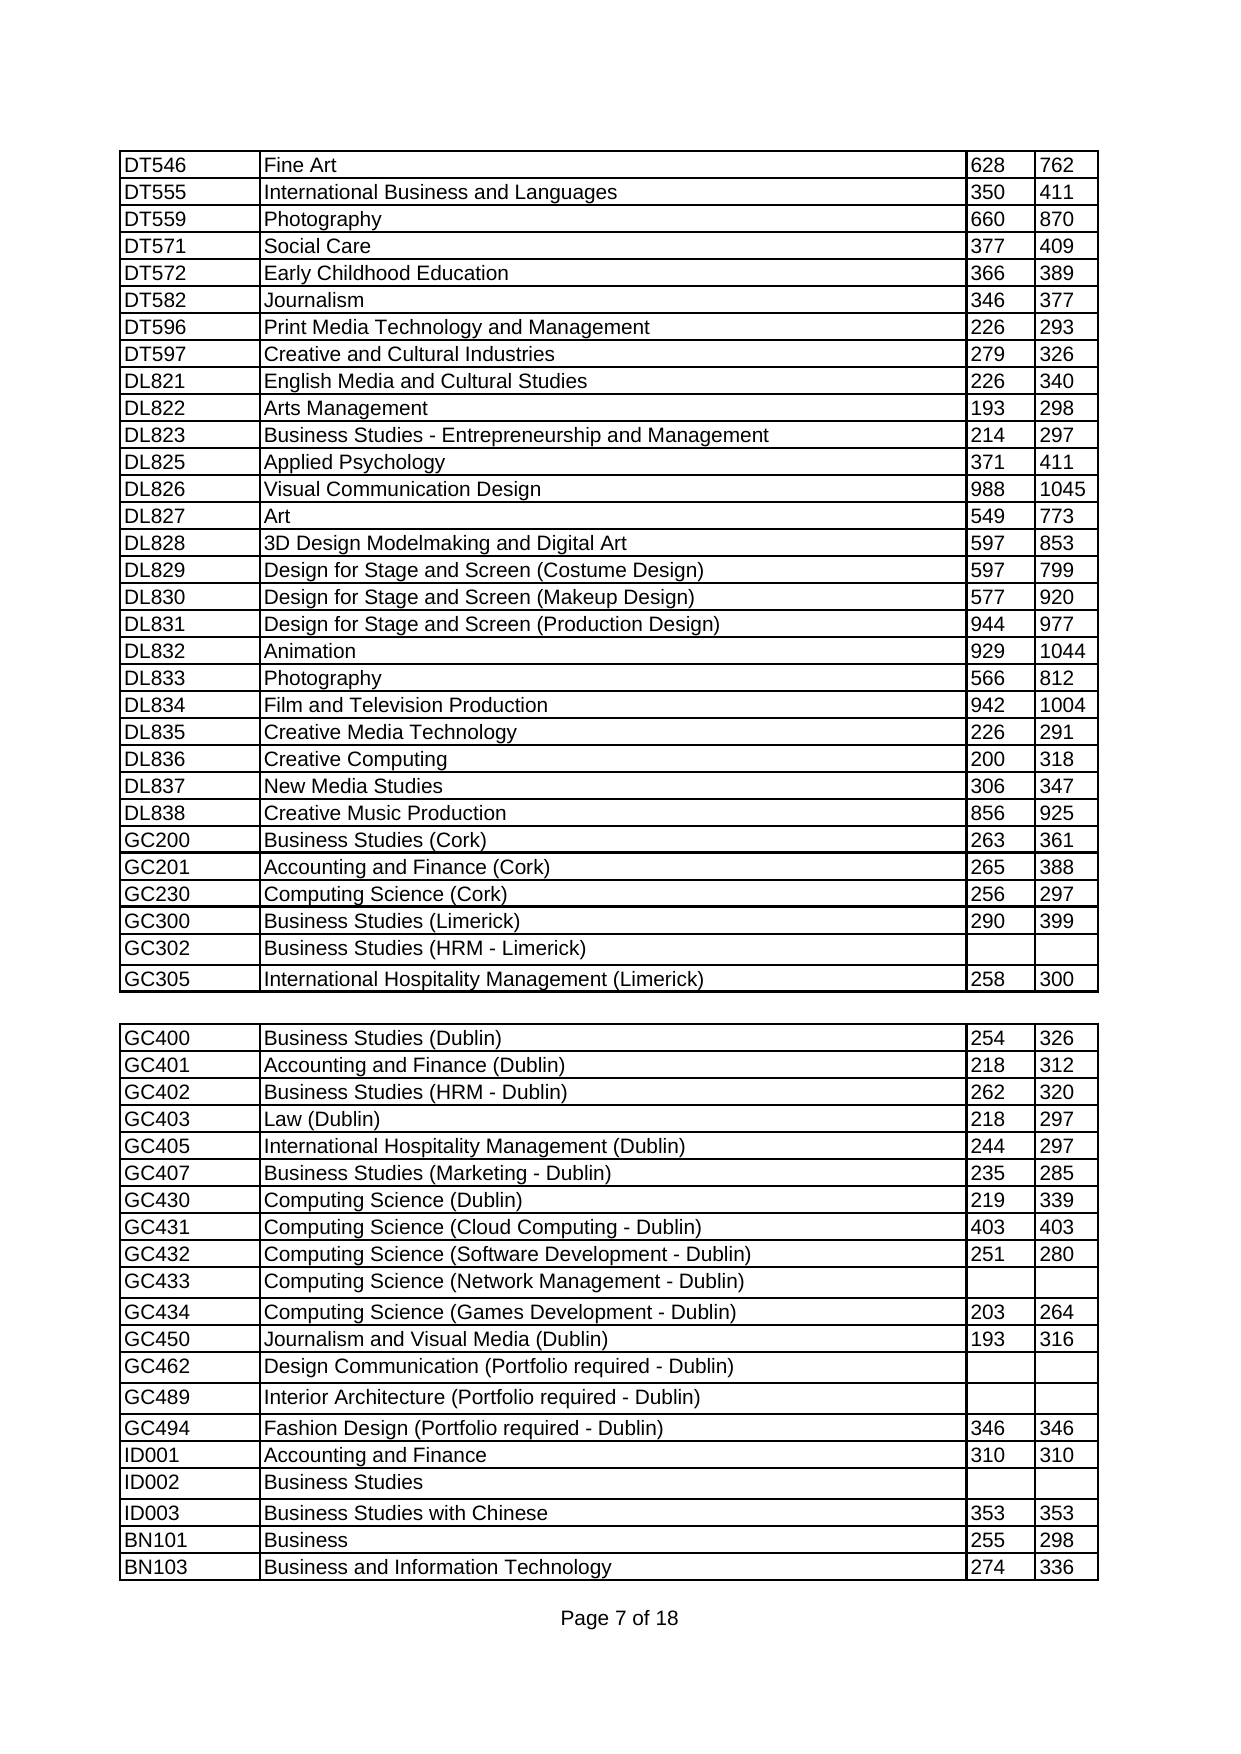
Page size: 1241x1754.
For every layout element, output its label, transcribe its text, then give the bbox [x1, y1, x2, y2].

table_cell [968, 1384, 1034, 1413]
table_cell Interior Architecture (Portfolio required - Dublin) [261, 1384, 965, 1413]
table_cell 403 [1036, 1214, 1097, 1238]
table_cell Business Studies [261, 1469, 965, 1498]
table_cell DL827 [121, 503, 259, 528]
table_cell 297 [1036, 881, 1097, 905]
table_cell 3D Design Modelmaking and Digital Art [261, 530, 965, 555]
table_cell [1036, 1268, 1097, 1297]
table_cell DT572 [121, 260, 259, 285]
table_cell 870 [1036, 206, 1097, 231]
table_cell 977 [1036, 611, 1097, 636]
table_cell Accounting and Finance (Dublin) [261, 1052, 965, 1077]
table_cell 377 [1036, 287, 1097, 312]
table_cell 300 [1036, 966, 1097, 990]
table_cell ID001 [121, 1442, 259, 1467]
table_cell DL823 [121, 422, 259, 447]
table_cell 251 [968, 1241, 1034, 1266]
table_cell 411 [1036, 179, 1097, 204]
table_cell 597 [968, 530, 1034, 555]
table_cell 403 [968, 1214, 1034, 1238]
table_cell GC300 [121, 908, 259, 932]
table_cell Business Studies (HRM - Limerick) [261, 935, 965, 963]
table_cell Film and Television Production [261, 692, 965, 717]
table_cell 280 [1036, 1241, 1097, 1266]
table_cell GC305 [121, 966, 259, 990]
table_header 254 [968, 1025, 1034, 1050]
table_cell 389 [1036, 260, 1097, 285]
table_cell BN103 [121, 1554, 259, 1578]
table_cell DL835 [121, 719, 259, 743]
table_cell Fashion Design (Portfolio required - Dublin) [261, 1415, 965, 1439]
table_cell Creative Media Technology [261, 719, 965, 743]
table_cell Print Media Technology and Management [261, 314, 965, 339]
table_cell 226 [968, 719, 1034, 743]
table_cell Accounting and Finance [261, 1442, 965, 1467]
table_cell 388 [1036, 854, 1097, 878]
table_cell DL822 [121, 395, 259, 420]
table_cell 346 [968, 287, 1034, 312]
table_cell 310 [968, 1442, 1034, 1467]
table_cell 262 [968, 1079, 1034, 1104]
table_cell GC401 [121, 1052, 259, 1077]
table_cell 312 [1036, 1052, 1097, 1077]
table_cell Early Childhood Education [261, 260, 965, 285]
table_cell ID003 [121, 1500, 259, 1524]
table_cell DL821 [121, 368, 259, 393]
table_cell 347 [1036, 773, 1097, 797]
table_cell Business Studies with Chinese [261, 1500, 965, 1524]
table_cell DL828 [121, 530, 259, 555]
table_cell Design Communication (Portfolio required - Dublin) [261, 1353, 965, 1382]
table_cell DL836 [121, 746, 259, 771]
table_cell Creative Music Production [261, 800, 965, 824]
table_cell GC200 [121, 827, 259, 851]
table_cell 1045 [1036, 476, 1097, 501]
table_cell DL829 [121, 557, 259, 582]
table_cell DL831 [121, 611, 259, 636]
table_cell GC403 [121, 1106, 259, 1131]
table_cell 218 [968, 1106, 1034, 1131]
table_header Business Studies (Dublin) [261, 1025, 965, 1050]
table_cell 235 [968, 1160, 1034, 1184]
table_cell 762 [1036, 152, 1097, 177]
table_cell [968, 935, 1034, 963]
table_cell 942 [968, 692, 1034, 717]
table_cell 628 [968, 152, 1034, 177]
table_cell 219 [968, 1187, 1034, 1212]
table_cell GC431 [121, 1214, 259, 1238]
table_cell 925 [1036, 800, 1097, 824]
table_cell DL833 [121, 665, 259, 689]
table_cell Accounting and Finance (Cork) [261, 854, 965, 878]
table_cell 310 [1036, 1442, 1097, 1467]
table_cell DT597 [121, 341, 259, 366]
table_cell 244 [968, 1133, 1034, 1158]
table_cell 799 [1036, 557, 1097, 582]
table_cell Business Studies (Marketing - Dublin) [261, 1160, 965, 1184]
table_cell 291 [1036, 719, 1097, 743]
table_cell Photography [261, 665, 965, 689]
table_cell 399 [1036, 908, 1097, 932]
table_cell DL837 [121, 773, 259, 797]
table_cell 298 [1036, 1527, 1097, 1552]
table_cell Computing Science (Software Development - Dublin) [261, 1241, 965, 1266]
table_cell Photography [261, 206, 965, 231]
table_cell Creative Computing [261, 746, 965, 771]
table_cell Design for Stage and Screen (Production Design) [261, 611, 965, 636]
table_cell 320 [1036, 1079, 1097, 1104]
table_cell Animation [261, 638, 965, 663]
table_cell 597 [968, 557, 1034, 582]
table_cell GC402 [121, 1079, 259, 1104]
table_cell Fine Art [261, 152, 965, 177]
table_cell 920 [1036, 584, 1097, 609]
table_cell BN101 [121, 1527, 259, 1552]
table_cell GC430 [121, 1187, 259, 1212]
table_cell 577 [968, 584, 1034, 609]
table_cell DL834 [121, 692, 259, 717]
table_cell GC433 [121, 1268, 259, 1297]
table_cell 193 [968, 1326, 1034, 1351]
table_cell GC432 [121, 1241, 259, 1266]
table_cell Journalism [261, 287, 965, 312]
table_cell 377 [968, 233, 1034, 258]
table_cell GC462 [121, 1353, 259, 1382]
table_cell International Business and Languages [261, 179, 965, 204]
table_cell 298 [1036, 395, 1097, 420]
table_cell 350 [968, 179, 1034, 204]
table_cell Law (Dublin) [261, 1106, 965, 1131]
table_cell 853 [1036, 530, 1097, 555]
table_cell DT582 [121, 287, 259, 312]
table_cell Business Studies (HRM - Dublin) [261, 1079, 965, 1104]
table_cell DL825 [121, 449, 259, 474]
table_cell Computing Science (Cork) [261, 881, 965, 905]
table_cell Business Studies (Cork) [261, 827, 965, 851]
table_cell DL838 [121, 800, 259, 824]
table_cell Creative and Cultural Industries [261, 341, 965, 366]
table_cell GC302 [121, 935, 259, 963]
table_cell Applied Psychology [261, 449, 965, 474]
table_cell 297 [1036, 1133, 1097, 1158]
table_cell Business and Information Technology [261, 1554, 965, 1578]
table_cell 988 [968, 476, 1034, 501]
table_cell 203 [968, 1299, 1034, 1323]
table_cell 361 [1036, 827, 1097, 851]
table_cell 371 [968, 449, 1034, 474]
table_cell 353 [968, 1500, 1034, 1524]
table_cell 353 [1036, 1500, 1097, 1524]
table_cell Computing Science (Network Management - Dublin) [261, 1268, 965, 1297]
table_cell Art [261, 503, 965, 528]
table_cell DL826 [121, 476, 259, 501]
table_cell Business Studies (Limerick) [261, 908, 965, 932]
table_cell 549 [968, 503, 1034, 528]
table_cell 279 [968, 341, 1034, 366]
table_cell [1036, 1384, 1097, 1413]
table_cell 263 [968, 827, 1034, 851]
table_cell 326 [1036, 341, 1097, 366]
table_cell Journalism and Visual Media (Dublin) [261, 1326, 965, 1351]
table_cell 218 [968, 1052, 1034, 1077]
table_cell [1036, 1469, 1097, 1498]
table_cell Computing Science (Dublin) [261, 1187, 965, 1212]
table_cell GC407 [121, 1160, 259, 1184]
table_cell Business [261, 1527, 965, 1552]
table_cell DT546 [121, 152, 259, 177]
table_cell 411 [1036, 449, 1097, 474]
table_header GC400 [121, 1025, 259, 1050]
table_cell 256 [968, 881, 1034, 905]
table_cell GC230 [121, 881, 259, 905]
table_cell 1044 [1036, 638, 1097, 663]
table_cell 265 [968, 854, 1034, 878]
table_cell 346 [968, 1415, 1034, 1439]
table_cell Social Care [261, 233, 965, 258]
table_cell English Media and Cultural Studies [261, 368, 965, 393]
table_cell Design for Stage and Screen (Costume Design) [261, 557, 965, 582]
table_cell DL830 [121, 584, 259, 609]
table_cell 773 [1036, 503, 1097, 528]
table_cell GC489 [121, 1384, 259, 1413]
table_cell 346 [1036, 1415, 1097, 1439]
table_cell New Media Studies [261, 773, 965, 797]
table_cell 929 [968, 638, 1034, 663]
table_cell Design for Stage and Screen (Makeup Design) [261, 584, 965, 609]
table_cell 318 [1036, 746, 1097, 771]
table_cell International Hospitality Management (Dublin) [261, 1133, 965, 1158]
table_cell 274 [968, 1554, 1034, 1578]
table_cell 193 [968, 395, 1034, 420]
table_cell 944 [968, 611, 1034, 636]
table_cell 255 [968, 1527, 1034, 1552]
table_cell 290 [968, 908, 1034, 932]
table_cell Visual Communication Design [261, 476, 965, 501]
table_cell 1004 [1036, 692, 1097, 717]
table_cell ID002 [121, 1469, 259, 1498]
table_cell 339 [1036, 1187, 1097, 1212]
table_cell 293 [1036, 314, 1097, 339]
table_cell 214 [968, 422, 1034, 447]
table_cell DT596 [121, 314, 259, 339]
table_cell [968, 1268, 1034, 1297]
table_cell 566 [968, 665, 1034, 689]
table_cell GC434 [121, 1299, 259, 1323]
table_cell DT555 [121, 179, 259, 204]
table_cell [968, 1469, 1034, 1498]
table_cell 856 [968, 800, 1034, 824]
table_cell GC201 [121, 854, 259, 878]
table_cell [968, 1353, 1034, 1382]
table_cell 226 [968, 368, 1034, 393]
table_cell Arts Management [261, 395, 965, 420]
table_cell DT571 [121, 233, 259, 258]
table_cell 285 [1036, 1160, 1097, 1184]
table_cell 258 [968, 966, 1034, 990]
table_cell 660 [968, 206, 1034, 231]
table_cell 366 [968, 260, 1034, 285]
table_cell GC450 [121, 1326, 259, 1351]
table_cell GC405 [121, 1133, 259, 1158]
table_cell DL832 [121, 638, 259, 663]
table_cell 409 [1036, 233, 1097, 258]
table_cell 316 [1036, 1326, 1097, 1351]
table_cell Computing Science (Cloud Computing - Dublin) [261, 1214, 965, 1238]
table_cell 264 [1036, 1299, 1097, 1323]
table_cell International Hospitality Management (Limerick) [261, 966, 965, 990]
table_cell 336 [1036, 1554, 1097, 1578]
table_cell 297 [1036, 1106, 1097, 1131]
table_cell 226 [968, 314, 1034, 339]
table_cell Computing Science (Games Development - Dublin) [261, 1299, 965, 1323]
table_cell [1036, 1353, 1097, 1382]
table_cell 297 [1036, 422, 1097, 447]
table_cell 200 [968, 746, 1034, 771]
table_cell GC494 [121, 1415, 259, 1439]
table_cell 812 [1036, 665, 1097, 689]
table_cell 306 [968, 773, 1034, 797]
table_cell [1036, 935, 1097, 963]
table_cell DT559 [121, 206, 259, 231]
table_cell Business Studies - Entrepreneurship and Management [261, 422, 965, 447]
table_header 326 [1036, 1025, 1097, 1050]
table_cell 340 [1036, 368, 1097, 393]
